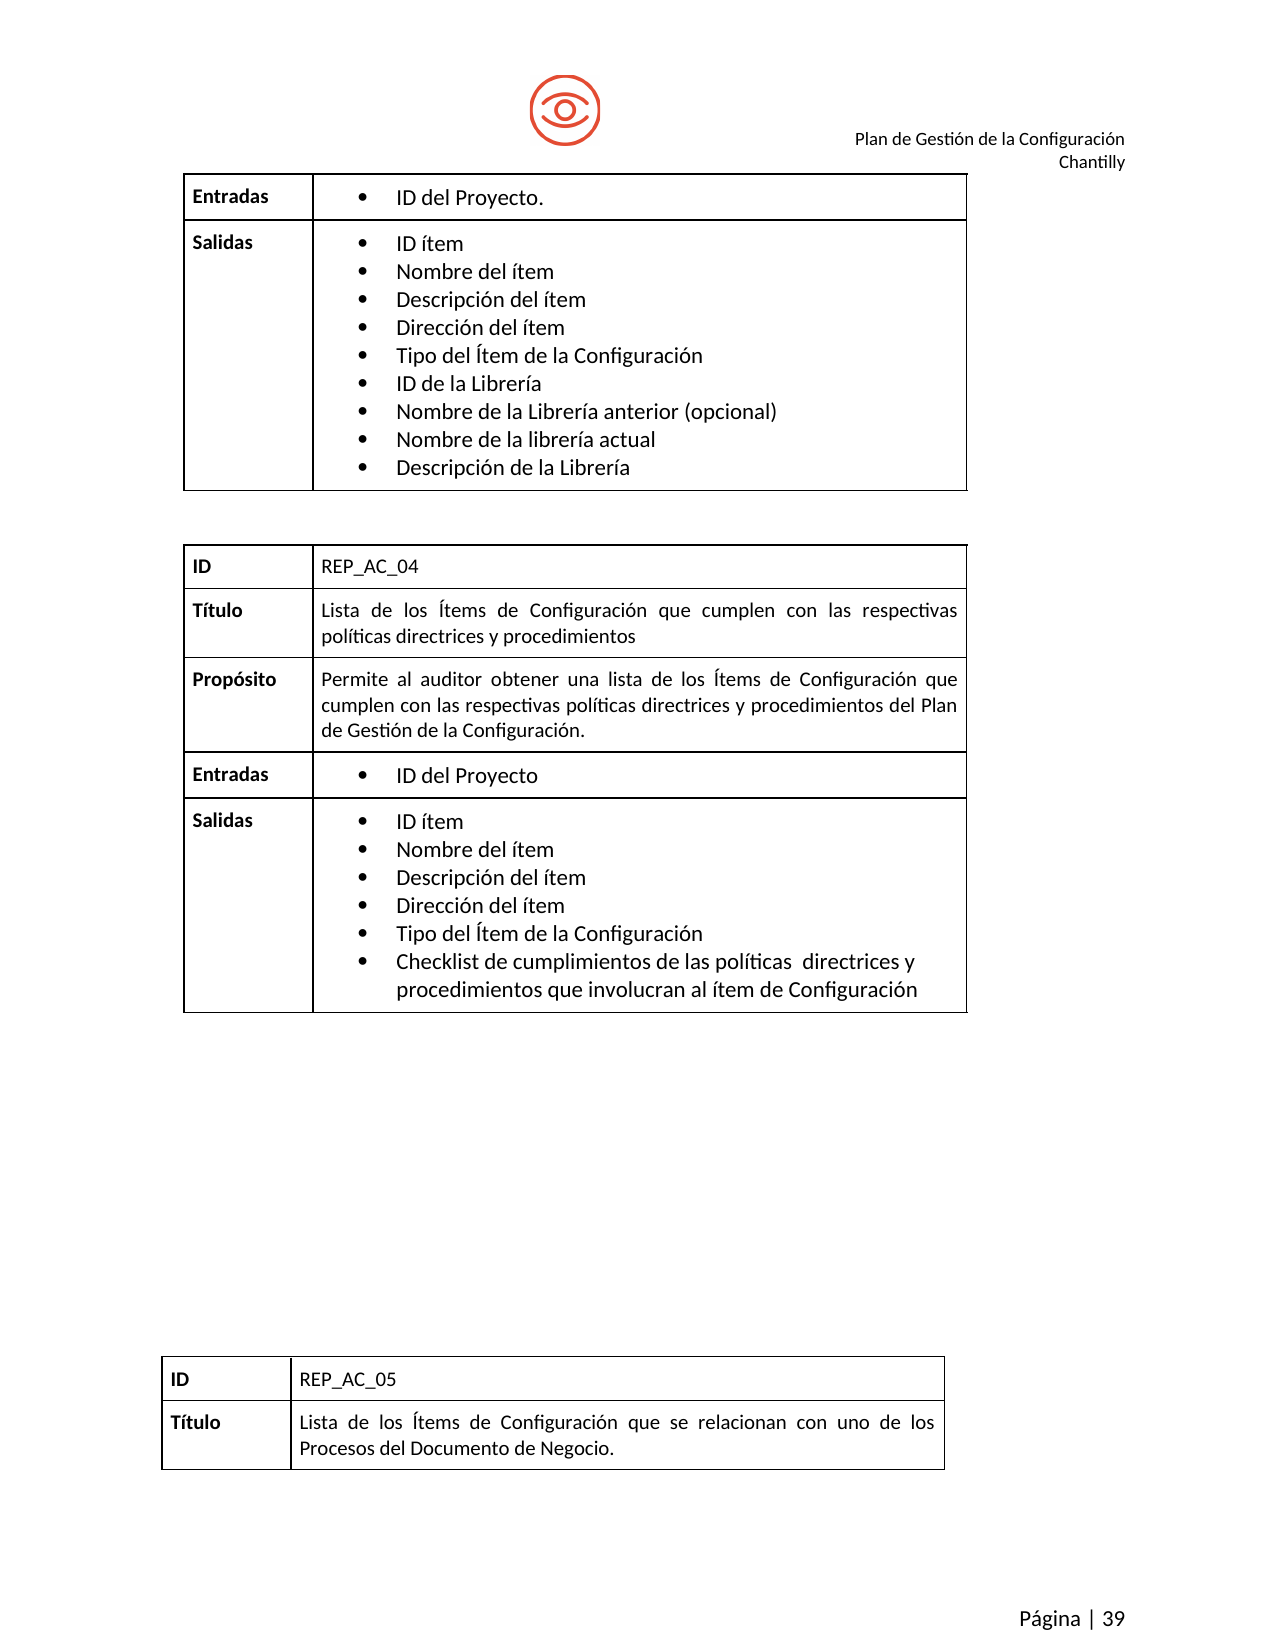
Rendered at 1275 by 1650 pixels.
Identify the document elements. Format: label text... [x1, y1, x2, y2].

picture [529, 75, 600, 146]
table_cell Entradas [185, 753, 312, 797]
table_header REP_AC_05 [292, 1357, 944, 1399]
table_cell ID ítem Nombre del ítem Descripción del ítem Dirección del ítem Tipo del Ítem de la Configuración Checklist de cumplimientos de las políticas directrices y procedimientos que involucran al ítem de Configuración [314, 799, 966, 1012]
table_cell Salidas [185, 799, 312, 1012]
table_header ID [163, 1357, 291, 1399]
table_cell Salidas [185, 221, 312, 489]
table_cell Lista de los Ítems de Configuración que se relacionan con uno de los Procesos del Documento de Negocio. [292, 1401, 944, 1468]
table_cell Permite al auditor obtener una lista de los Ítems de Configuración que cumplen con las respectivas políticas directrices y procedimientos del Plan de Gestión de la Configuración. [314, 658, 966, 751]
table_cell Título [163, 1401, 290, 1468]
table_cell Título [185, 589, 312, 657]
table_header REP_AC_04 [314, 546, 966, 587]
table_header ID [185, 546, 312, 587]
table_cell ID del Proyecto [314, 753, 966, 797]
table_cell Lista de los Ítems de Configuración que cumplen con las respectivas políticas directrices y procedimientos [314, 589, 966, 657]
table_cell ID ítem Nombre del ítem Descripción del ítem Dirección del ítem Tipo del Ítem de la Configuración ID de la Librería Nombre de la Librería anterior (opcional) Nombre de la librería actual Descripción de la Librería [314, 221, 966, 489]
table_cell Propósito [185, 658, 312, 751]
table_cell ID del Proyecto. [314, 175, 966, 219]
table_cell Entradas [185, 175, 312, 219]
